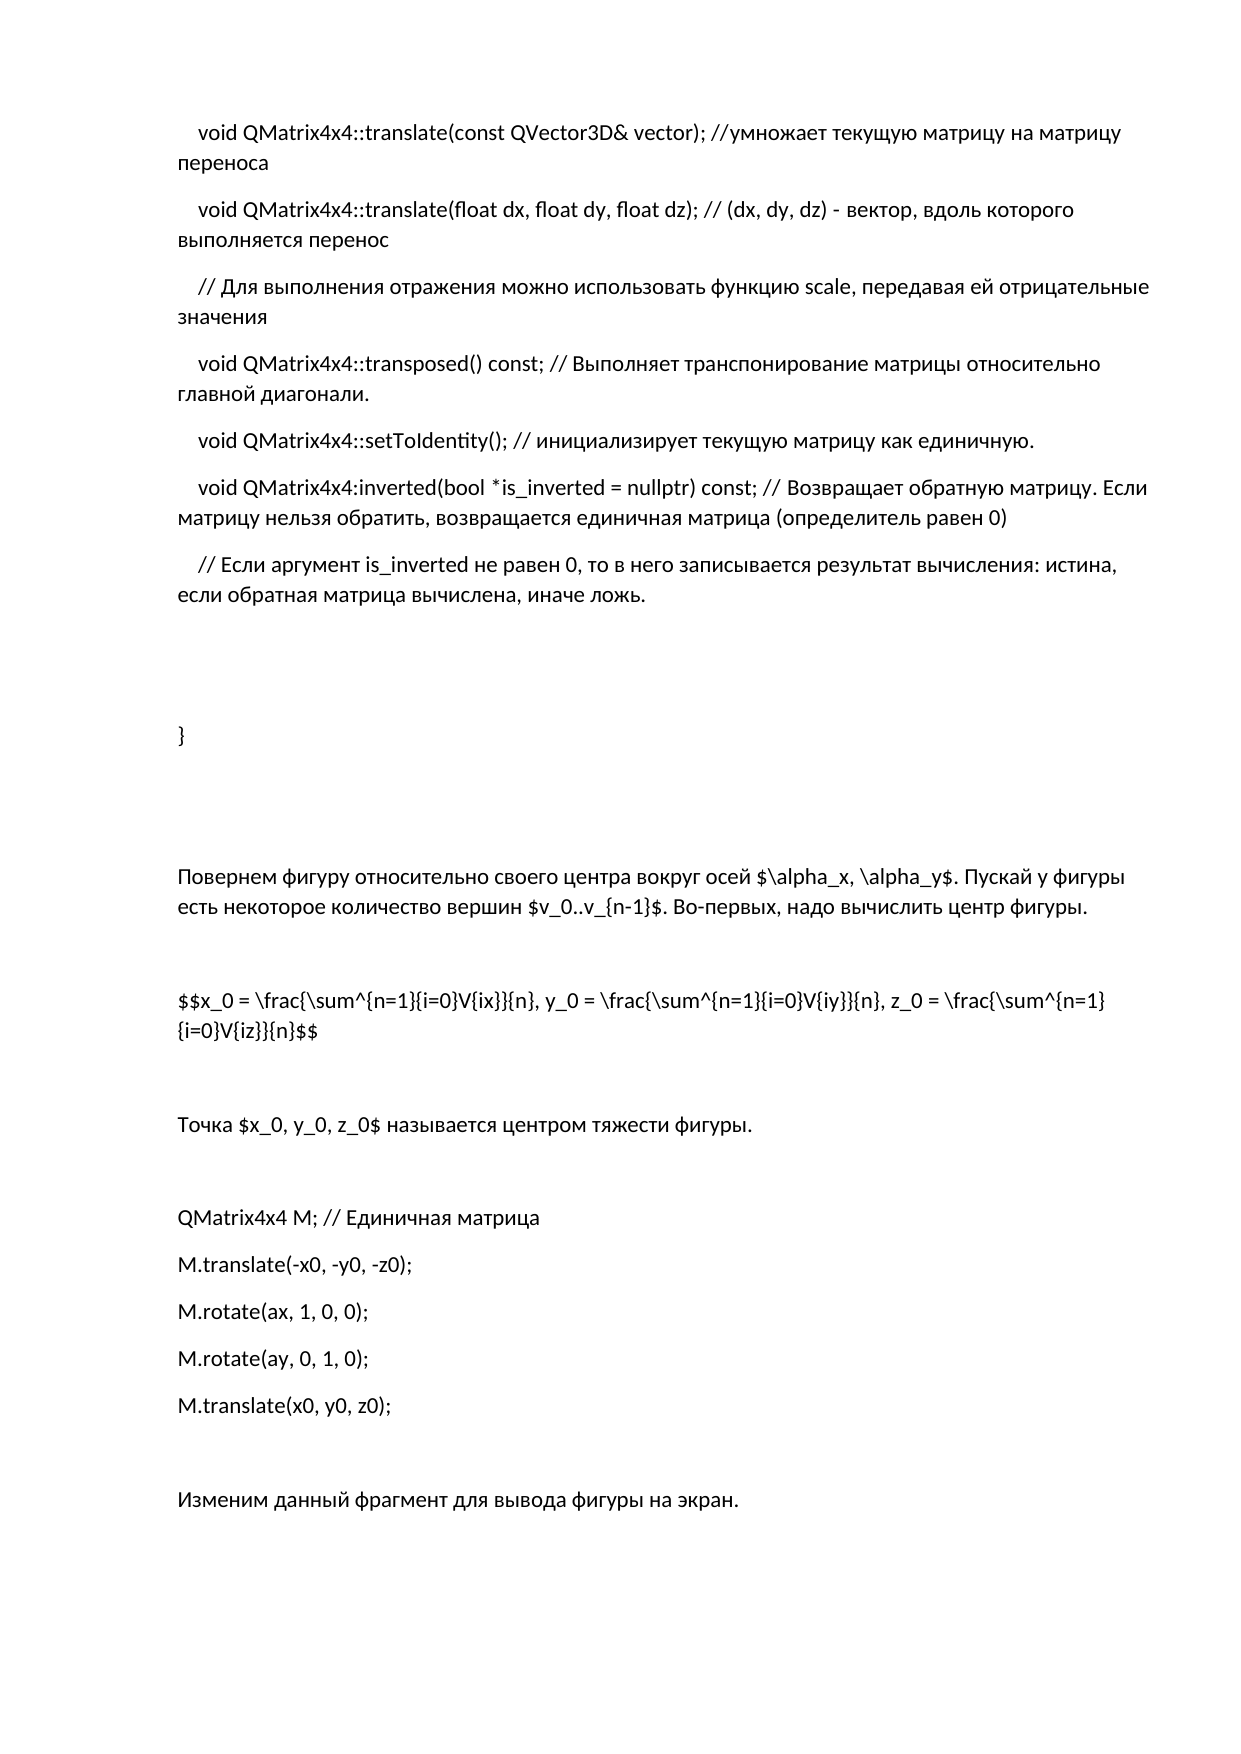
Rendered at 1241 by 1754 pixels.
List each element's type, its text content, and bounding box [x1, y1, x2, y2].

text void QMatrix4x4::transposed() const; // Выполняет транспонирование матрицы относительно главной диагонали. [177, 349, 1152, 408]
text void QMatrix4x4::setToIdentity(); // инициализирует текущую матрицу как единичную. [177, 426, 1152, 454]
text $$x_0 = \frac{\sum^{n=1}{i=0}V{ix}}{n}, y_0 = \frac{\sum^{n=1}{i=0}V{iy}}{n}, z_0 = \frac{\sum^{n=1}{i=0}V{iz}}{n}$$ [177, 986, 1152, 1044]
text void QMatrix4x4:inverted(bool *is_inverted = nullptr) const; // Возвращает обратную матрицу. Если матрицу нельзя обратить, возвращается единичная матрица (определитель равен 0) [177, 473, 1152, 532]
text Изменим данный фрагмент для вывода фигуры на экран. [177, 1485, 1152, 1513]
text void QMatrix4x4::translate(const QVector3D& vector); //умножает текущую матрицу на матрицу переноса [177, 118, 1152, 176]
text Повернем фигуру относительно своего центра вокруг осей $\alpha_x, \alpha_y$. Пускай у фигуры есть некоторое количество вершин $v_0..v_{n-1}$. Во-первых, надо вычислить центр фигуры. [177, 862, 1152, 920]
text M.translate(-x0, -y0, -z0); [177, 1250, 1152, 1278]
text } [177, 721, 1152, 749]
text M.rotate(ay, 0, 1, 0); [177, 1344, 1152, 1372]
text QMatrix4x4 M; // Единичная матрица [177, 1203, 1152, 1232]
text M.translate(x0, y0, z0); [177, 1391, 1152, 1419]
text Точка $x_0, y_0, z_0$ называется центром тяжести фигуры. [177, 1110, 1152, 1138]
text // Для выполнения отражения можно использовать функцию scale, передавая ей отрицательные значения [177, 272, 1152, 331]
text M.rotate(ax, 1, 0, 0); [177, 1297, 1152, 1325]
text void QMatrix4x4::translate(float dx, float dy, float dz); // (dx, dy, dz) - вектор, вдоль которого выполняется перенос [177, 195, 1152, 253]
text // Если аргумент is_inverted не равен 0, то в него записывается результат вычисления: истина, если обратная матрица вычислена, иначе ложь. [177, 550, 1152, 609]
